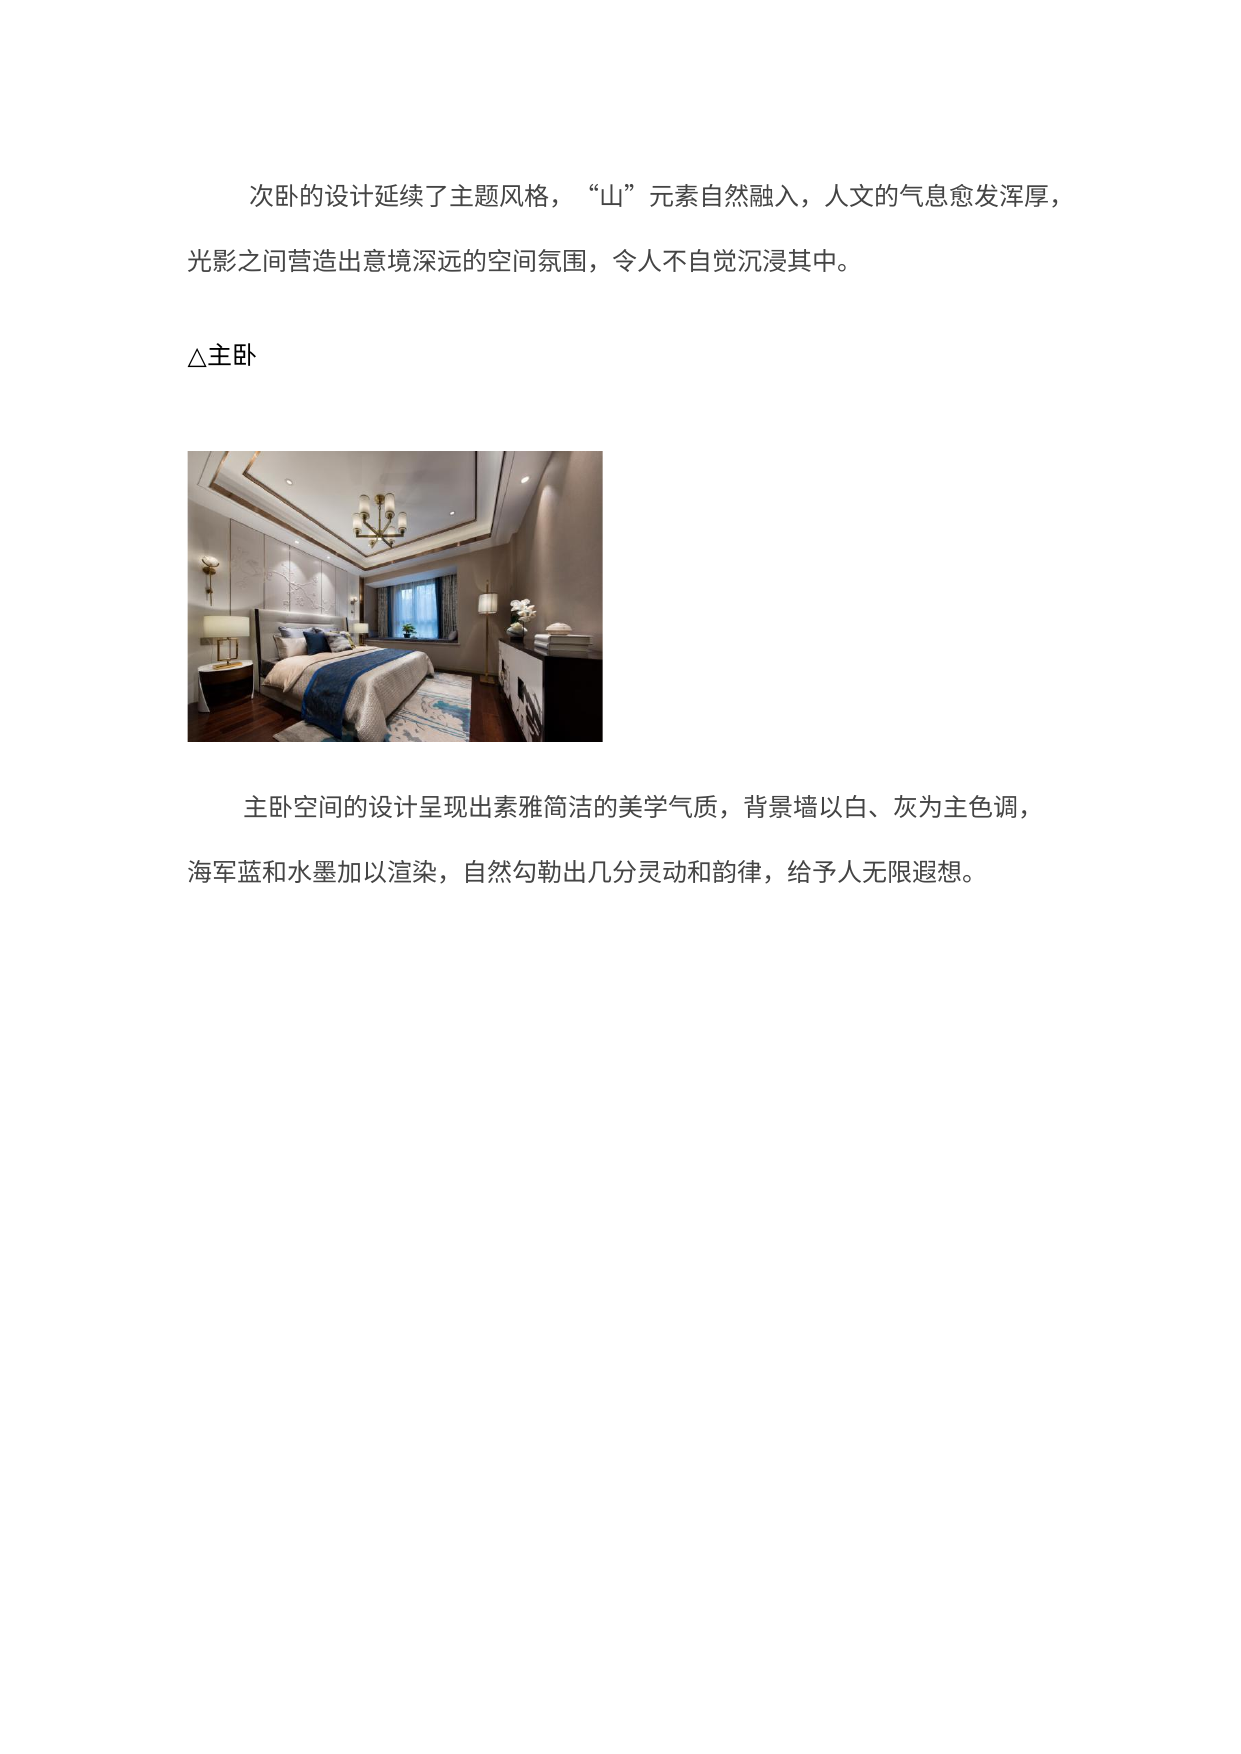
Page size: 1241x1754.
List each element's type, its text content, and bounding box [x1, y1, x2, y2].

picture [187, 451, 603, 742]
text 主卧空间的设计呈现出素雅简洁的美学气质，背景墙以白、灰为主色调，海军蓝和水墨加以渲染，自然勾勒出几分灵动和韵律，给予人无限遐想。 [187, 773, 1053, 903]
text 次卧的设计延续了主题风格，“山”元素自然融入，人文的气息愈发浑厚，光影之间营造出意境深远的空间氛围，令人不自觉沉浸其中。 [187, 162, 1053, 292]
text △主卧 [187, 321, 1053, 386]
